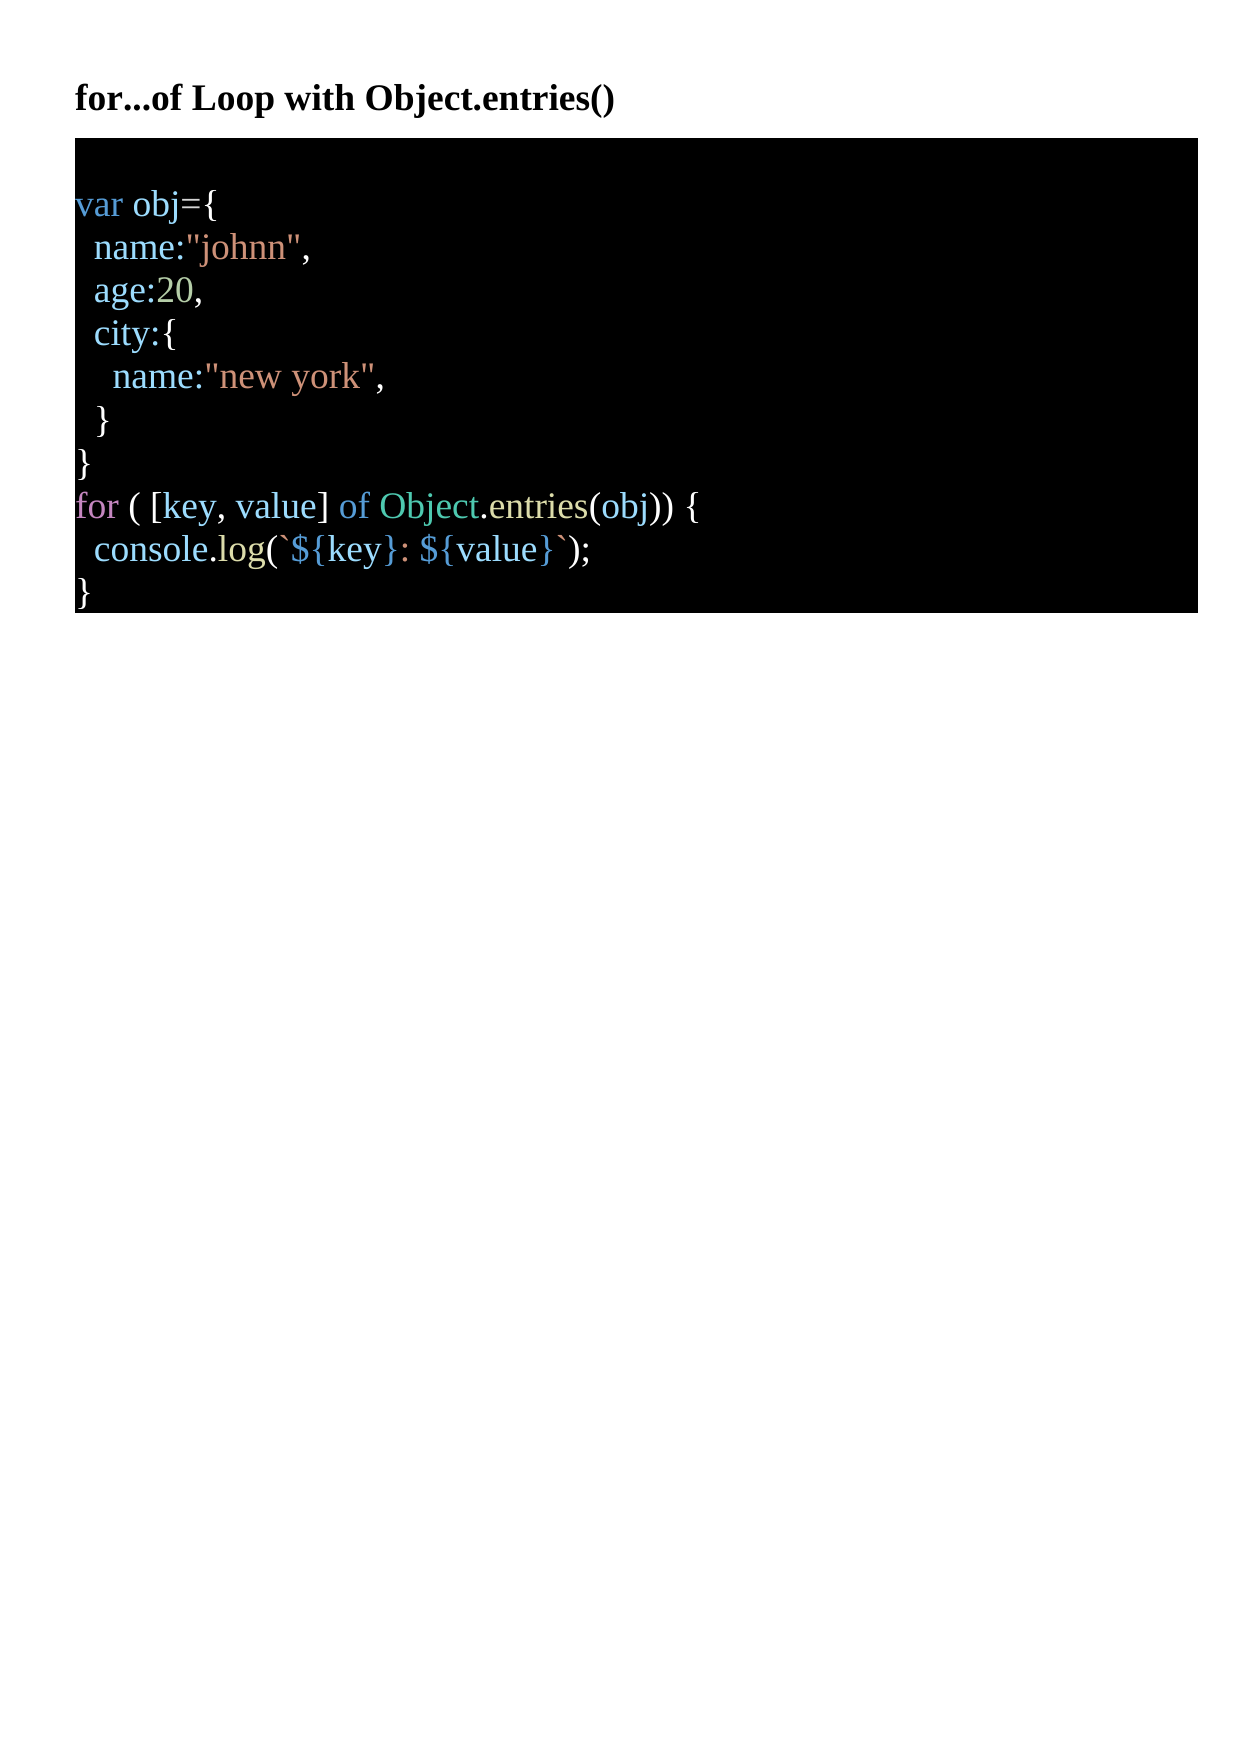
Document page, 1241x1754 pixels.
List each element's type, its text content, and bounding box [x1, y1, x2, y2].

text } [75, 440, 1198, 483]
text } [75, 569, 1198, 613]
text name:"new york", [75, 354, 1198, 397]
text age:20, [75, 268, 1198, 311]
text for ( [key, value] of Object.entries(obj)) { [75, 483, 1198, 526]
text var obj={ [75, 181, 1198, 224]
text for...of Loop with Object.entries() [75, 75, 1198, 118]
text name:"johnn", [75, 224, 1198, 268]
text city:{ [75, 311, 1198, 354]
text console.log(`${key}: ${value}`); [75, 526, 1198, 569]
text } [75, 397, 1198, 440]
